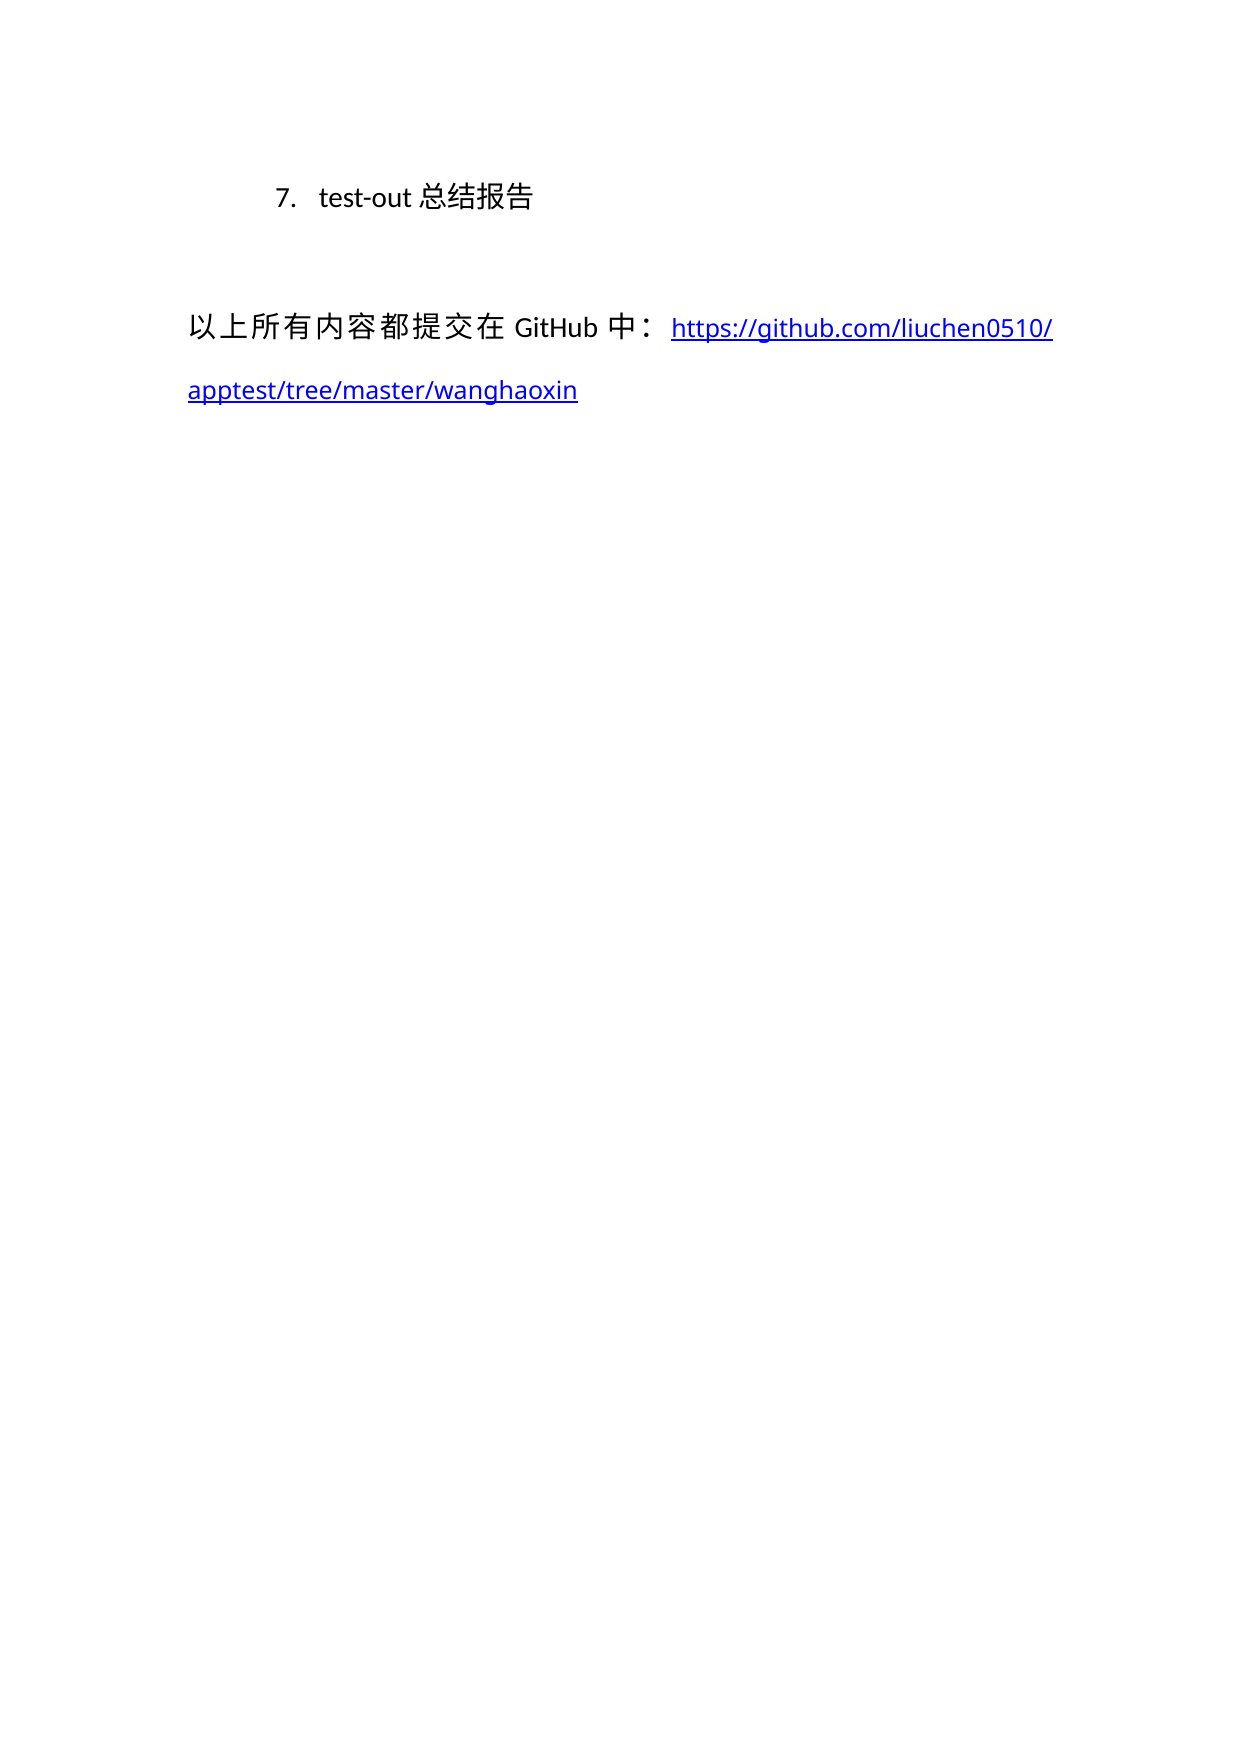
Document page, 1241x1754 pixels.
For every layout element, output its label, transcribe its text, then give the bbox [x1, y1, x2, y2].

list 以上所有内容都提交在GitHub中：https://github.com/liuchen0510/apptest/tree/master/wanghaoxin [187, 292, 1053, 422]
list test-out总结报告 [187, 162, 1053, 227]
